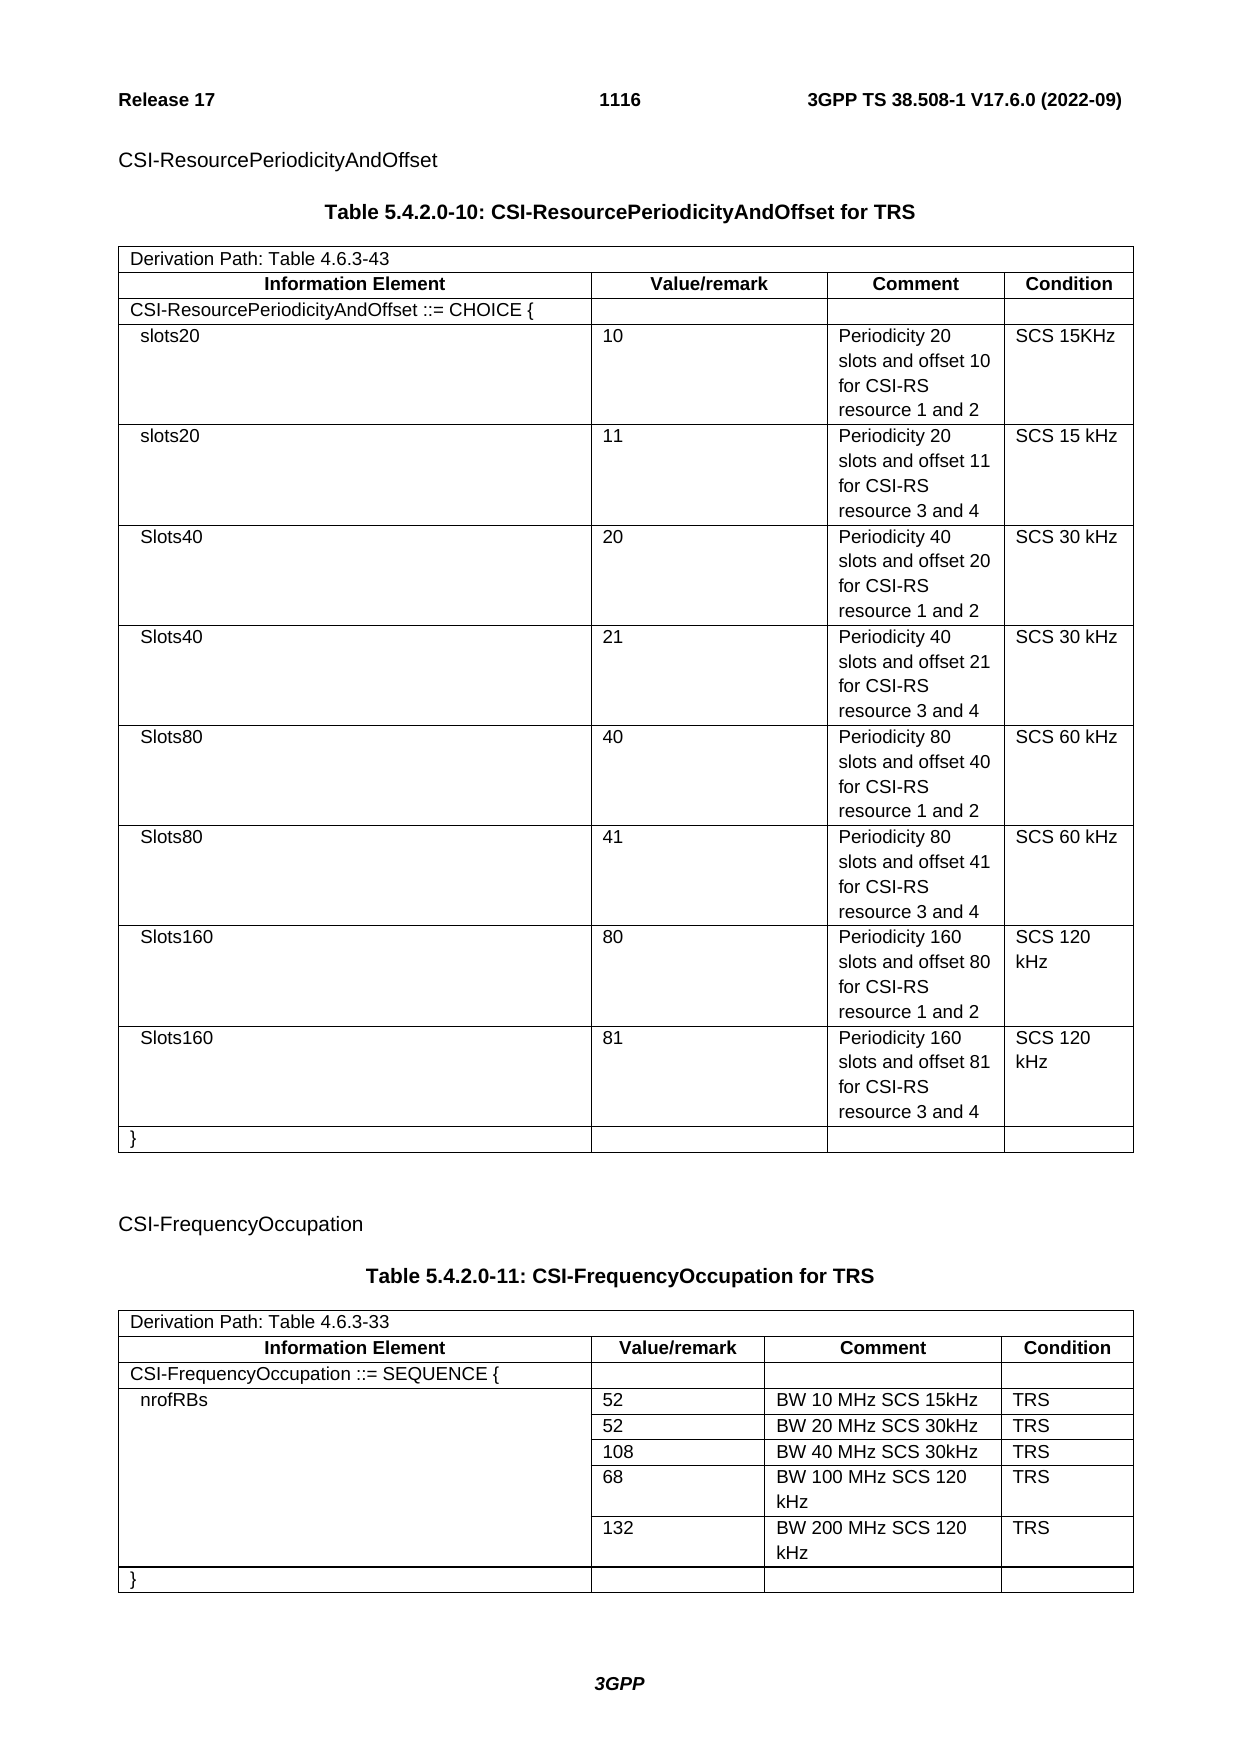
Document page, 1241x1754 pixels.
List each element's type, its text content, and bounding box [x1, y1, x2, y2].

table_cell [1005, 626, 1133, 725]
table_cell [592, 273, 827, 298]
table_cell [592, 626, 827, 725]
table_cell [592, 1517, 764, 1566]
text CSI-FrequencyOccupation [118, 1211, 1122, 1235]
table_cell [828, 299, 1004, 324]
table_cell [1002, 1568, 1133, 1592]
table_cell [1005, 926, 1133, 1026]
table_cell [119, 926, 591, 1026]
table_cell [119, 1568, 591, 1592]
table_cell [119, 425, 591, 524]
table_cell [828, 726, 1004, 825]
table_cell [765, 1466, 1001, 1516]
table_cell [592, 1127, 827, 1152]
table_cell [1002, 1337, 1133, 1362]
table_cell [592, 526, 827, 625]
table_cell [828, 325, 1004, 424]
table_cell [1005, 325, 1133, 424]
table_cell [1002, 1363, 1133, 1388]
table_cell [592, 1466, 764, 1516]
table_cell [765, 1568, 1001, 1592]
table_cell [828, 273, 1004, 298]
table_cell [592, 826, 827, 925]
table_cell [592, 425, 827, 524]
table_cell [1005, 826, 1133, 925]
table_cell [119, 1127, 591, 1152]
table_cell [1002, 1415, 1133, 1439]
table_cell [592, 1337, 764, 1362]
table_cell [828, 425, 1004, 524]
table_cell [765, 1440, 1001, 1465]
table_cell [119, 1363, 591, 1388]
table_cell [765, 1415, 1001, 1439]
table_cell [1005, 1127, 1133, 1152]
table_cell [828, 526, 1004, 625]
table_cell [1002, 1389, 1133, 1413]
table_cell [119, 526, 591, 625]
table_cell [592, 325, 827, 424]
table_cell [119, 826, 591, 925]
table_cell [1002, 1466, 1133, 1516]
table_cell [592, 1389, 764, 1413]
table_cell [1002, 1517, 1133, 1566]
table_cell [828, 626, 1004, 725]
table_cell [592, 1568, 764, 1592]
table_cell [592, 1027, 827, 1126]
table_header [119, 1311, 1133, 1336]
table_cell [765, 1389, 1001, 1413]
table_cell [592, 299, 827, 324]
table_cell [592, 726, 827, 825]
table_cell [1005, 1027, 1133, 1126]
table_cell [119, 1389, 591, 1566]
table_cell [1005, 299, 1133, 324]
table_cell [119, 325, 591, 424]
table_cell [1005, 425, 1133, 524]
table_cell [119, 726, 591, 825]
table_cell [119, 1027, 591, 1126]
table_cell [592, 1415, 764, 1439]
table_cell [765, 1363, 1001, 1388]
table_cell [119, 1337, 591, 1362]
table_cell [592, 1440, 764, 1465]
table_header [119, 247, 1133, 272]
text Table 5.4.2.0-11: CSI-FrequencyOccupation for TRS [118, 1264, 1122, 1288]
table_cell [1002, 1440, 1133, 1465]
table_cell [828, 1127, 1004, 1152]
text CSI-ResourcePeriodicityAndOffset [118, 147, 1122, 171]
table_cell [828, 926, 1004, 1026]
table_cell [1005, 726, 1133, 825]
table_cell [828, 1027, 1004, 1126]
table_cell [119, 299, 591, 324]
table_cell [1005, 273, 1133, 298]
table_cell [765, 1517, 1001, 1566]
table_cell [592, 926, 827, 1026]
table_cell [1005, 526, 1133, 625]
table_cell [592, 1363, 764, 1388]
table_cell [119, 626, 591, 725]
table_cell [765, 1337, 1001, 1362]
text Table 5.4.2.0-10: CSI-ResourcePeriodicityAndOffset for TRS [118, 200, 1122, 224]
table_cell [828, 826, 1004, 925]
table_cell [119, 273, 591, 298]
